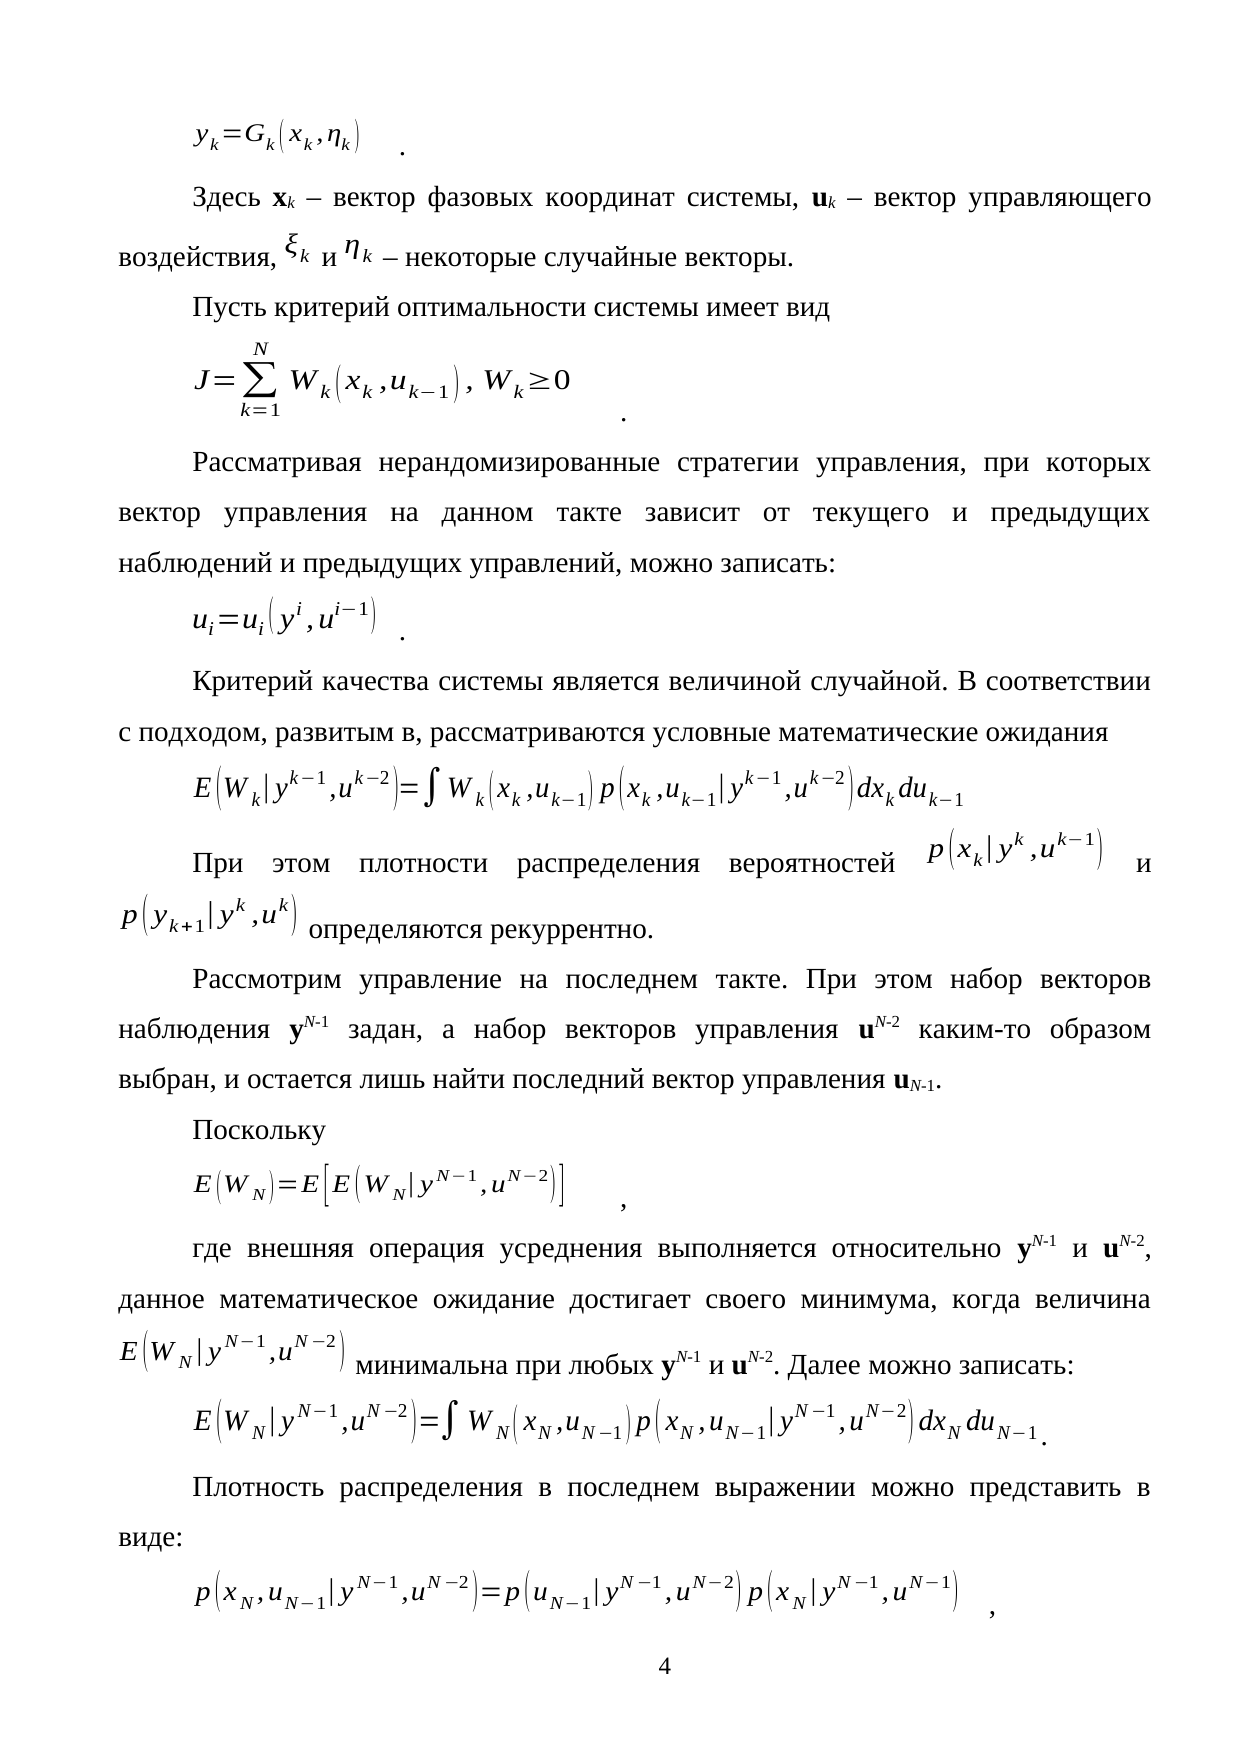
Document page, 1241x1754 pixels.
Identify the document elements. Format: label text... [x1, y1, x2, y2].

text Пусть критерий оптимальности системы имеет вид [118, 289, 1152, 323]
text Критерий качества системы является величиной случайной. В соответствии с подходом, развитым в, рассматриваются условные математические ожидания [118, 663, 1152, 747]
text Рассмотрим управление на последнем такте. При этом набор векторов наблюдения yN-1 задан, а набор векторов управления uN-2 каким-то образом выбран, и остается лишь найти последний вектор управления uN-1. [118, 961, 1152, 1095]
text , [118, 1569, 1152, 1621]
text . [118, 595, 1152, 647]
text . [118, 1397, 1152, 1452]
text . [118, 340, 1152, 427]
text При этом плотности распределения вероятностей и определяются рекуррентно. [118, 827, 1152, 944]
text где внешняя операция усреднения выполняется относительно yN-1 и uN-2, данное математическое ожидание достигает своего минимума, когда величина минимальна при любых yN-1 и uN-2. Далее можно записать: [118, 1231, 1152, 1380]
text , [118, 1162, 1152, 1214]
text . [118, 118, 1152, 162]
text Рассматривая нерандомизированные стратегии управления, при которых вектор управления на данном такте зависит от текущего и предыдущих наблюдений и предыдущих управлений, можно записать: [118, 444, 1152, 578]
text Здесь xk – вектор фазовых координат системы, uk – вектор управляющего воздействия, и – некоторые случайные векторы. [118, 179, 1152, 273]
text Плотность распределения в последнем выражении можно представить в виде: [118, 1469, 1152, 1552]
text Поскольку [118, 1112, 1152, 1146]
